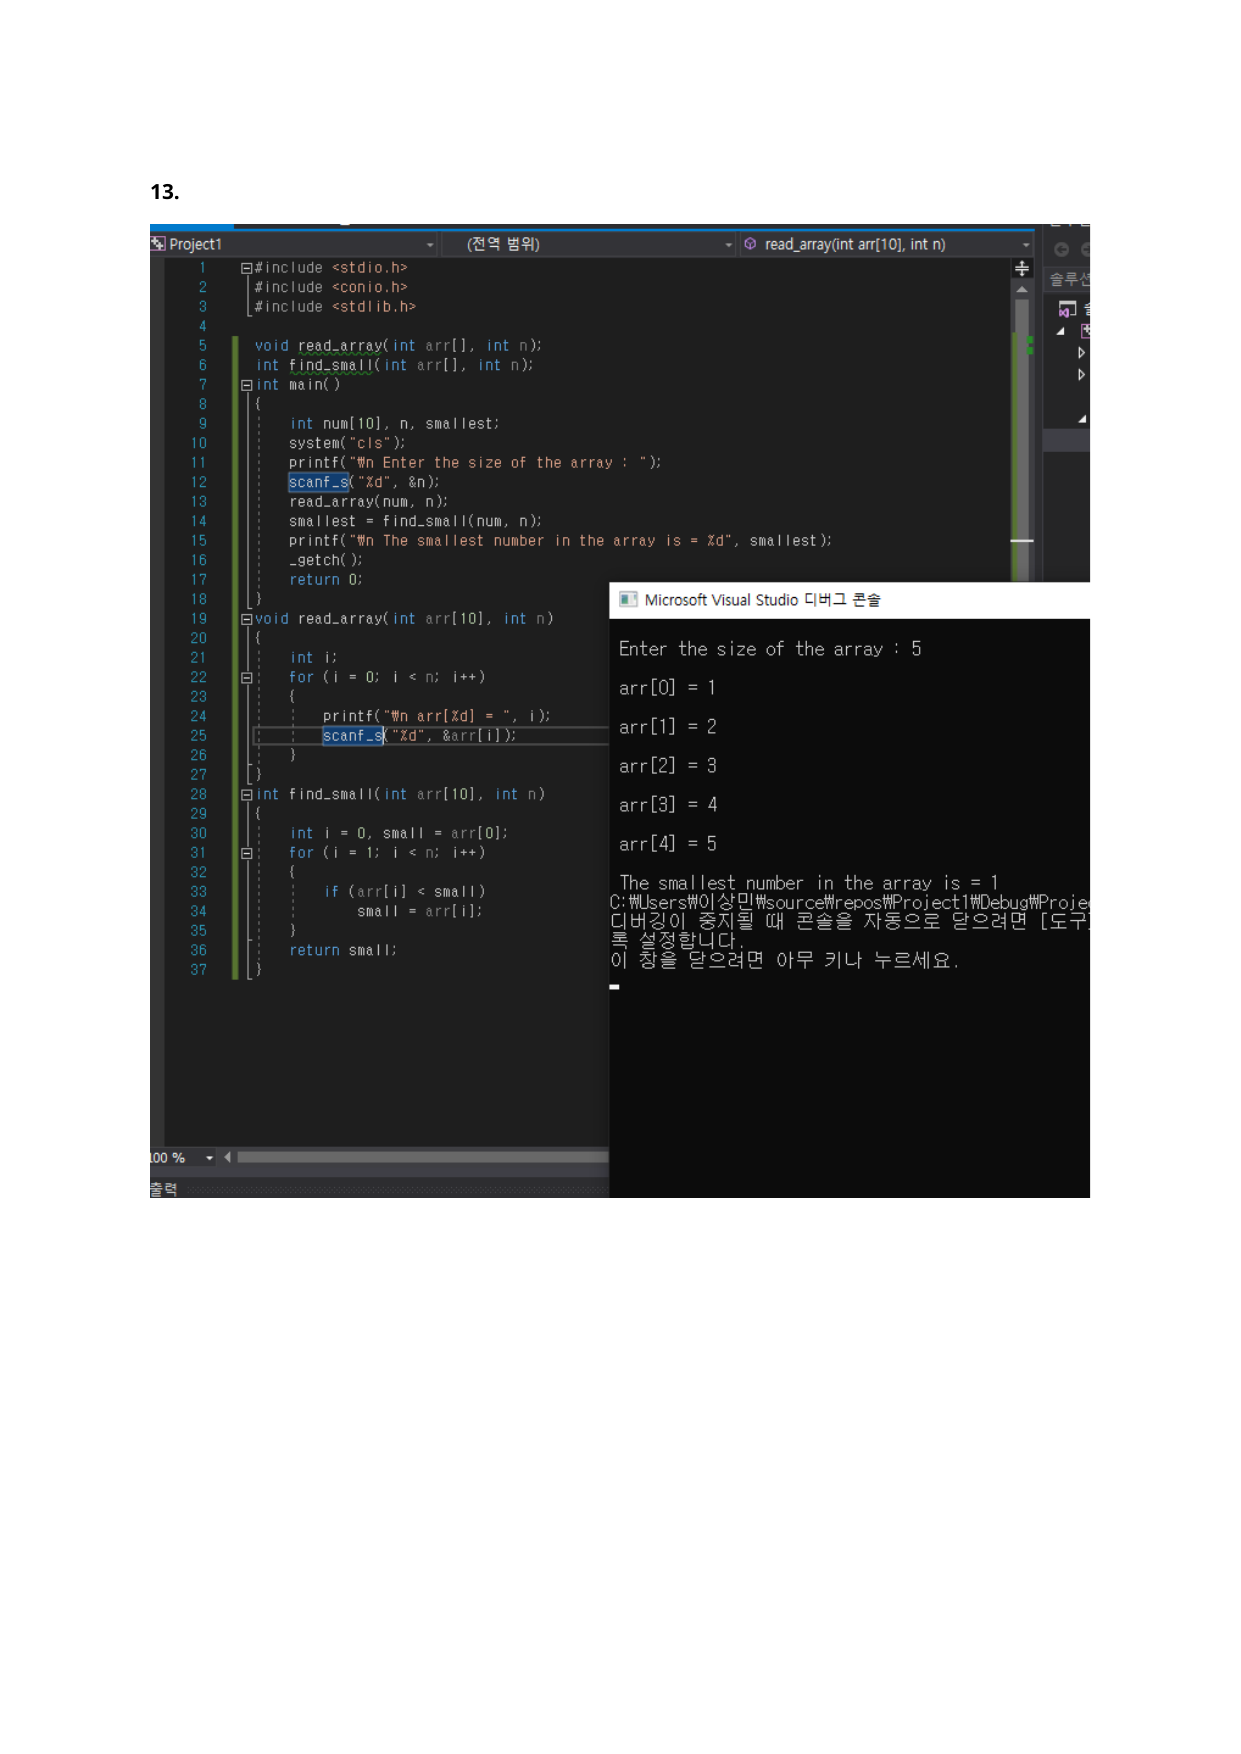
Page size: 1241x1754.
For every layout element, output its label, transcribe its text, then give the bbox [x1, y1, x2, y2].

picture [150, 224, 1091, 1198]
text 13. [150, 177, 1090, 206]
